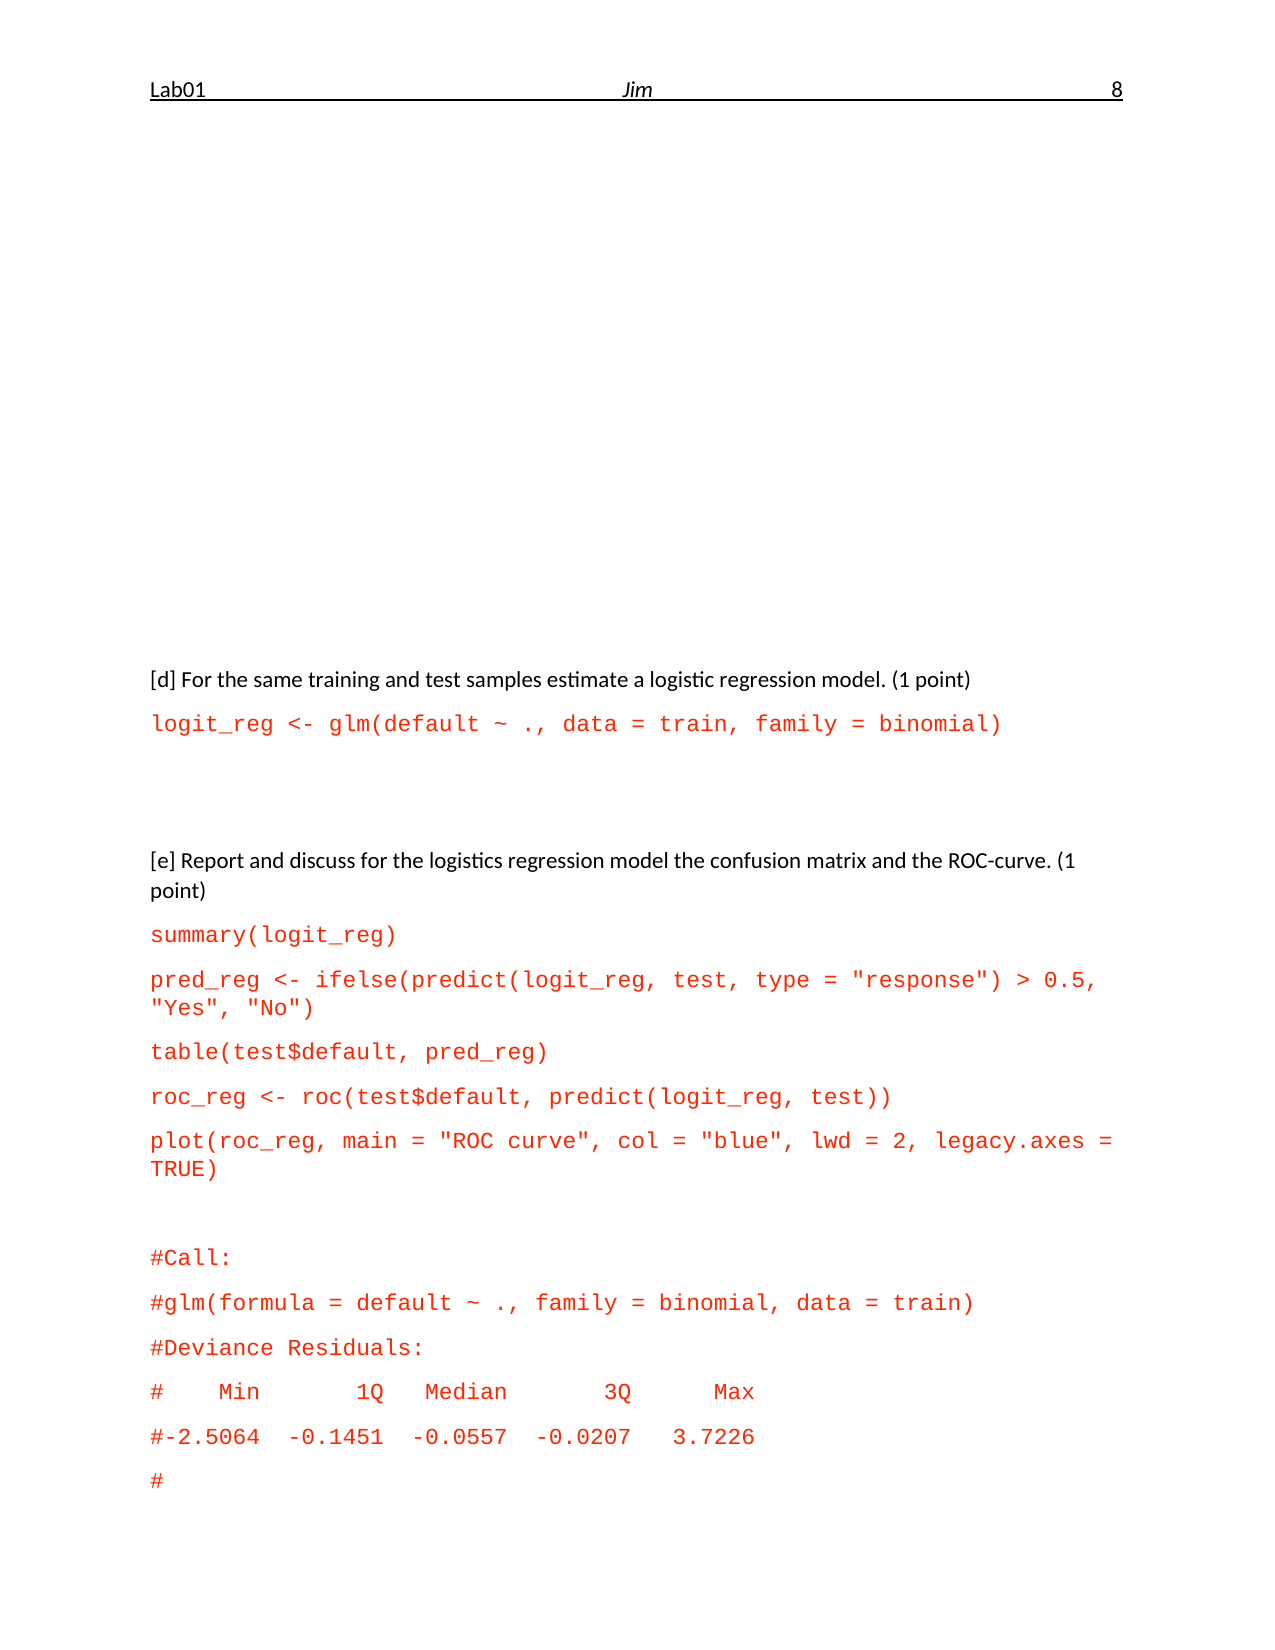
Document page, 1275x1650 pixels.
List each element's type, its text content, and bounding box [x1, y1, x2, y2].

text roc_reg <- roc(test$default, predict(logit_reg, test)) [150, 1085, 1125, 1111]
text # [150, 1469, 1125, 1496]
text logit_reg <- glm(default ~ ., data = train, family = binomial) [150, 712, 1125, 738]
text # Min 1Q Median 3Q Max [150, 1380, 1125, 1406]
text pred_reg <- ifelse(predict(logit_reg, test, type = "response") > 0.5, "Yes", "No") [150, 968, 1125, 1022]
text [e] Report and discuss for the logistics regression model the confusion matrix and the ROC-curve. (1 point) [150, 846, 1125, 904]
text summary(logit_reg) [150, 923, 1125, 949]
text #glm(formula = default ~ ., family = binomial, data = train) [150, 1291, 1125, 1317]
text plot(roc_reg, main = "ROC curve", col = "blue", lwd = 2, legacy.axes = TRUE) [150, 1129, 1125, 1183]
text #Call: [150, 1247, 1125, 1273]
text #Deviance Residuals: [150, 1336, 1125, 1362]
text [d] For the same training and test samples estimate a logistic regression model. (1 point) [150, 666, 1125, 694]
text table(test$default, pred_reg) [150, 1040, 1125, 1066]
text #-2.5064 -0.1451 -0.0557 -0.0207 3.7226 [150, 1425, 1125, 1451]
